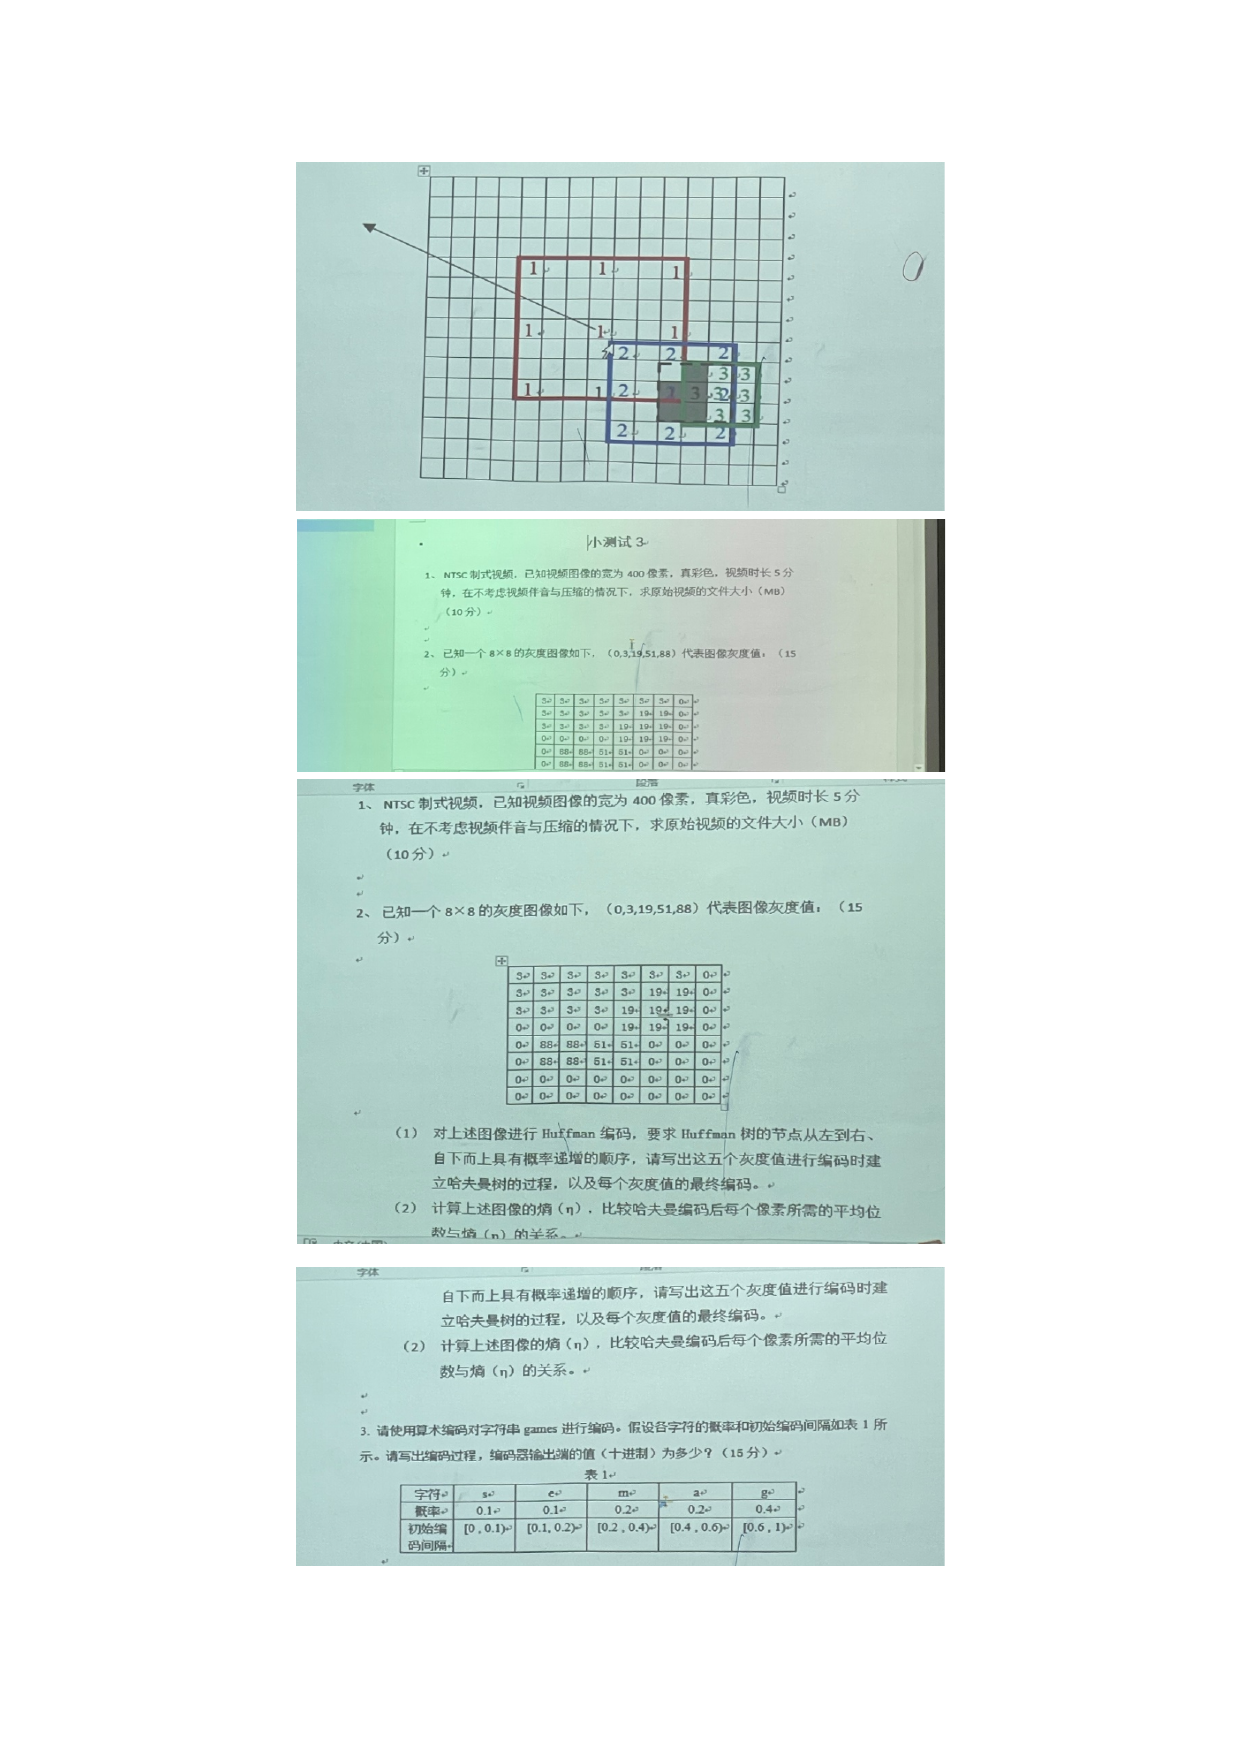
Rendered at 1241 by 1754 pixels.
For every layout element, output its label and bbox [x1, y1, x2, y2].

picture [296, 1267, 945, 1566]
picture [297, 519, 946, 772]
picture [297, 779, 946, 1244]
picture [296, 162, 945, 511]
